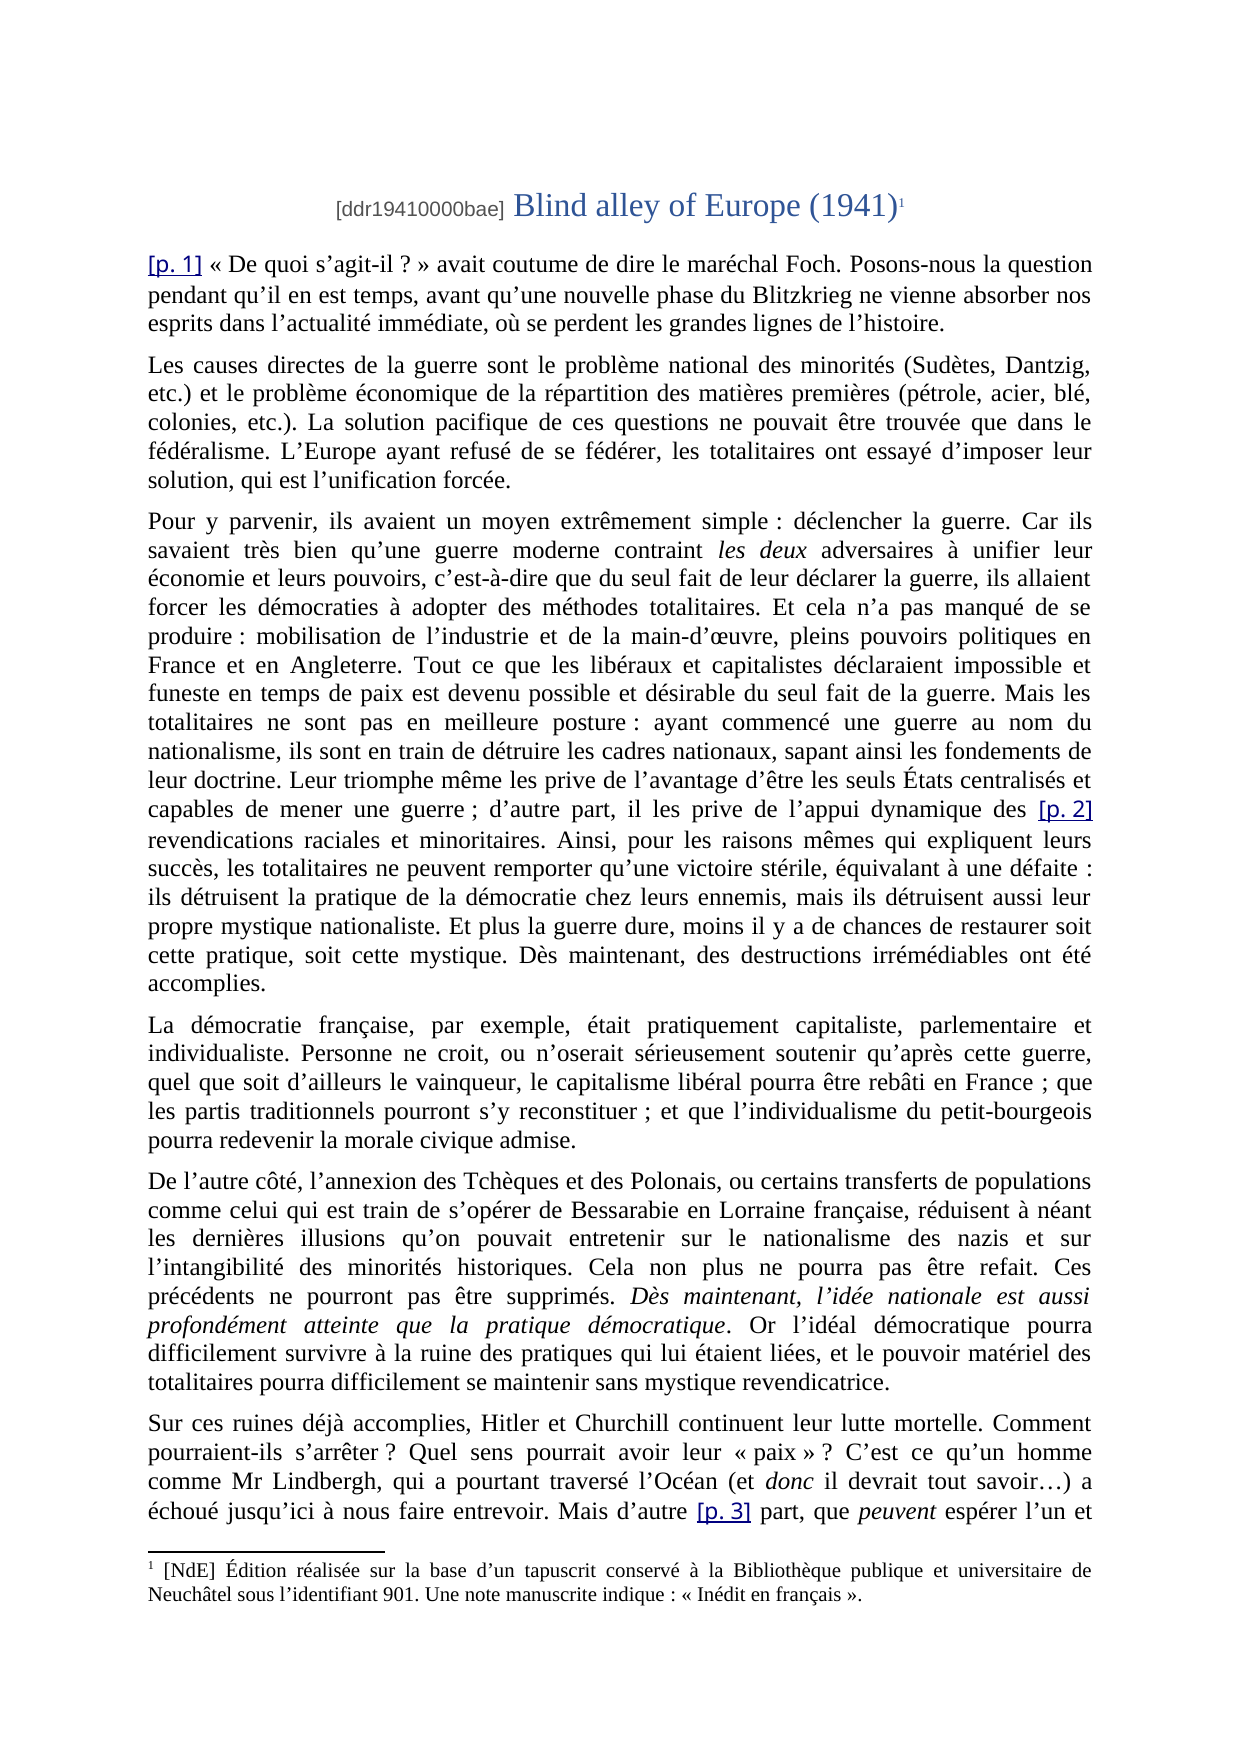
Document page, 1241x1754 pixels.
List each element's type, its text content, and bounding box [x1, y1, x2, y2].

subtitle [ddr19410000bae] Blind alley of Europe (1941) [148, 185, 1093, 223]
text De l’autre côté, l’annexion des Tchèques et des Polonais, ou certains transferts de populations comme celui qui est train de s’opérer de Bessarabie en Lorraine française, réduisent à néant les dernières illusions qu’on pouvait entretenir sur le nationalisme des nazis et sur l’intangibilité des minorités historiques. Cela non plus ne pourra pas être refait. Ces précédents ne pourront pas être supprimés. Dès maintenant, l’idée nationale est aussi profondément atteinte que la pratique démocratique. Or l’idéal démocratique pourra difficilement survivre à la ruine des pratiques qui lui étaient liées, et le pouvoir matériel des totalitaires pourra difficilement se maintenir sans mystique revendicatrice. [148, 1166, 1093, 1396]
text La démocratie française, par exemple, était pratiquement capitaliste, parlementaire et individualiste. Personne ne croit, ou n’oserait sérieusement soutenir qu’après cette guerre, quel que soit d’ailleurs le vainqueur, le capitalisme libéral pourra être rebâti en France ; que les partis traditionnels pourront s’y reconstituer ; et que l’individualisme du petit-bourgeois pourra redevenir la morale civique admise. [148, 1010, 1093, 1153]
text Les causes directes de la guerre sont le problème national des minorités (Sudètes, Dantzig, etc.) et le problème économique de la répartition des matières premières (pétrole, acier, blé, colonies, etc.). La solution pacifique de ces questions ne pouvait être trouvée que dans le fédéralisme. L’Europe ayant refusé de se fédérer, les totalitaires ont essayé d’imposer leur solution, qui est l’unification forcée. [148, 350, 1093, 493]
text Pour y parvenir, ils avaient un moyen extrêmement simple : déclencher la guerre. Car ils savaient très bien qu’une guerre moderne contraint les deux adversaires à unifier leur économie et leurs pouvoirs, c’est-à-dire que du seul fait de leur déclarer la guerre, ils allaient forcer les démocraties à adopter des méthodes totalitaires. Et cela n’a pas manqué de se produire : mobilisation de l’industrie et de la main-d’œuvre, pleins pouvoirs politiques en France et en Angleterre. Tout ce que les libéraux et capitalistes déclaraient impossible et funeste en temps de paix est devenu possible et désirable du seul fait de la guerre. Mais les totalitaires ne sont pas en meilleure posture : ayant commencé une guerre au nom du nationalisme, ils sont en train de détruire les cadres nationaux, sapant ainsi les fondements de leur doctrine. Leur triomphe même les prive de l’avantage d’être les seuls États centralisés et capables de mener une guerre ; d’autre part, il les prive de l’appui dynamique des [p. 2] revendications raciales et minoritaires. Ainsi, pour les raisons mêmes qui expliquent leurs succès, les totalitaires ne peuvent remporter qu’une victoire stérile, équivalant à une défaite : ils détruisent la pratique de la démocratie chez leurs ennemis, mais ils détruisent aussi leur propre mystique nationaliste. Et plus la guerre dure, moins il y a de chances de restaurer soit cette pratique, soit cette mystique. Dès maintenant, des destructions irrémédiables ont été accomplies. [148, 506, 1093, 997]
text [p. 1] « De quoi s’agit-il ? » avait coutume de dire le maréchal Foch. Posons-nous la question pendant qu’il en est temps, avant qu’une nouvelle phase du Blitzkrieg ne vienne absorber nos esprits dans l’actualité immédiate, où se perdent les grandes lignes de l’histoire. [148, 248, 1093, 337]
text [148, 1408, 1093, 1526]
